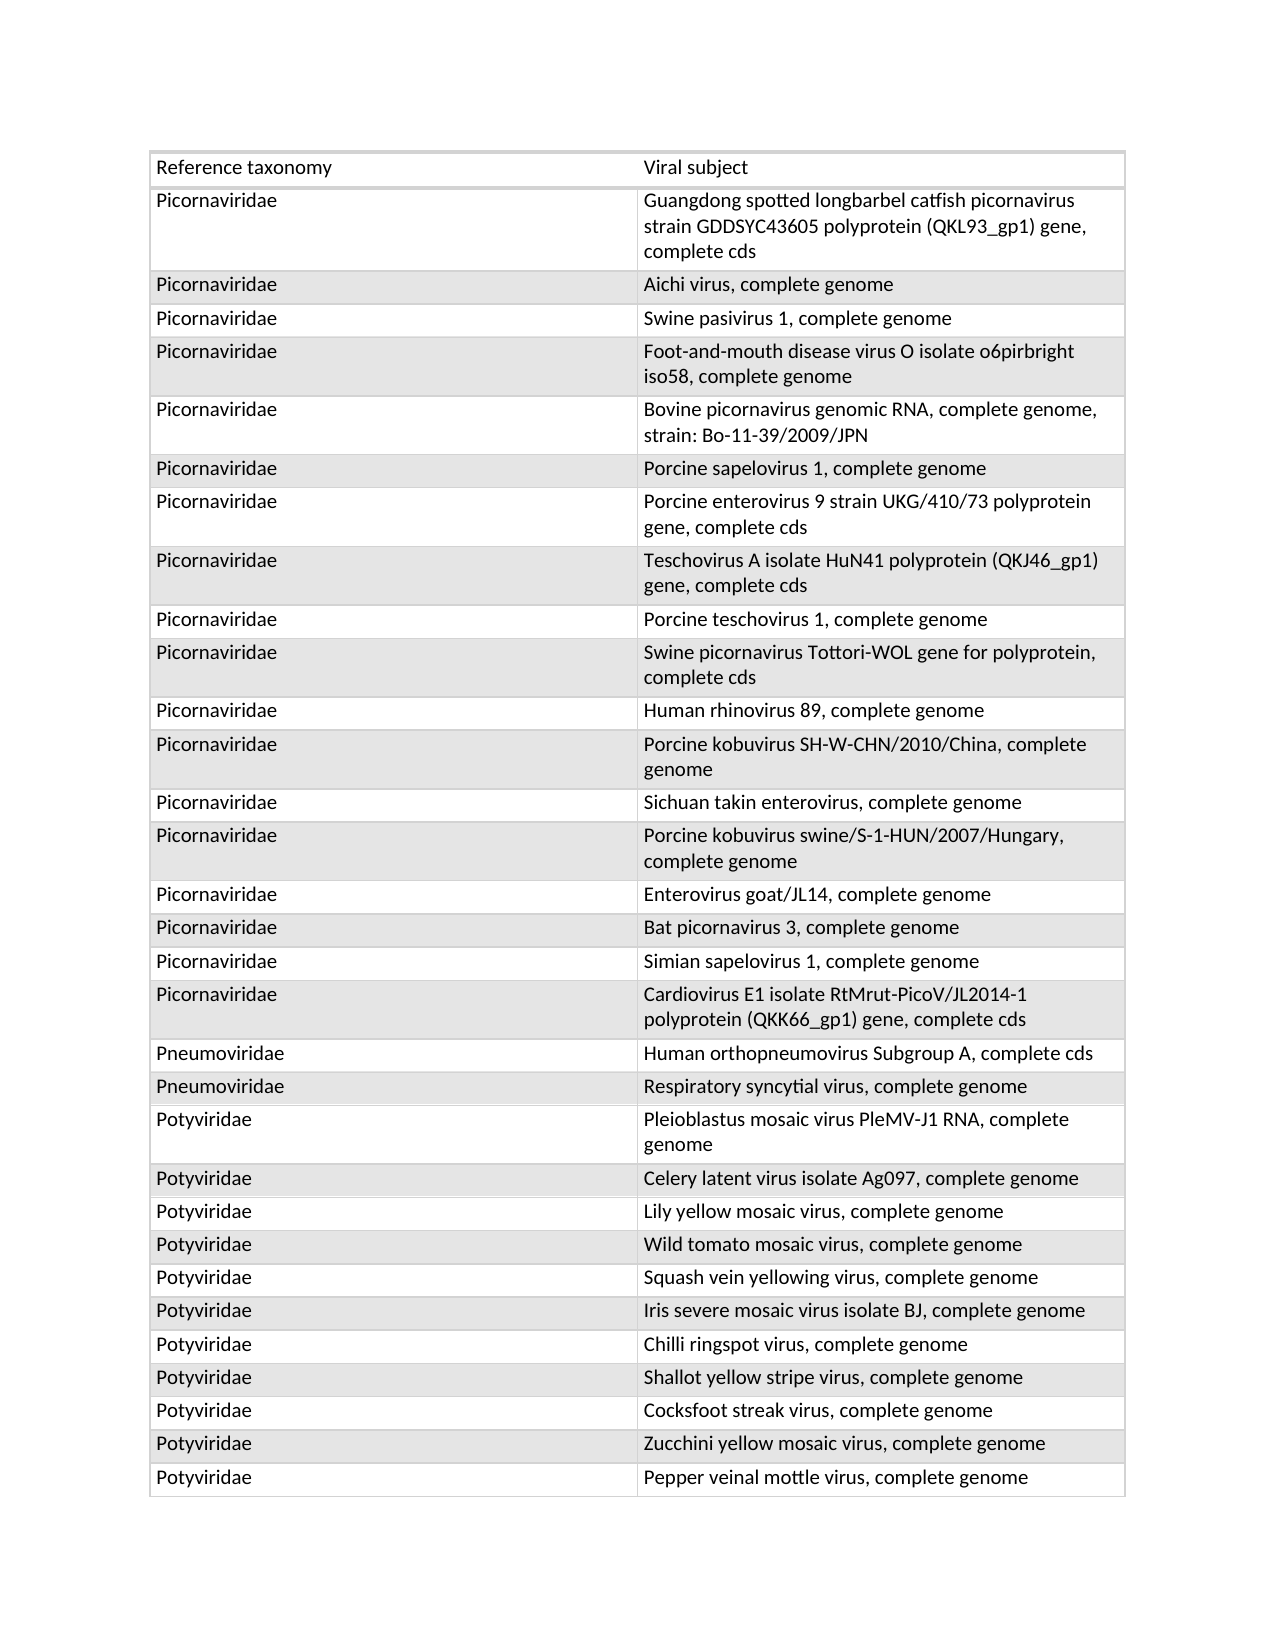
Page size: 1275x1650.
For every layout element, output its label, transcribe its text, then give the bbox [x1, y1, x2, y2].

table_cell Swine pasivirus 1, complete genome [638, 305, 1124, 336]
table_cell Porcine kobuvirus swine/S-1-HUN/2007/Hungary, complete genome [638, 823, 1124, 880]
table_cell Potyviridae [151, 1298, 637, 1329]
table_cell Cardiovirus E1 isolate RtMrut-PicoV/JL2014-1 polyprotein (QKK66_gp1) gene, complete cds [638, 981, 1124, 1038]
table_cell Potyviridae [151, 1165, 637, 1196]
table_cell Potyviridae [151, 1198, 637, 1230]
table_cell Simian sapelovirus 1, complete genome [638, 948, 1124, 979]
table_header Viral subject [638, 154, 1124, 186]
table_cell Potyviridae [151, 1464, 637, 1496]
table_cell Teschovirus A isolate HuN41 polyprotein (QKJ46_gp1) gene, complete cds [638, 547, 1124, 604]
table_cell Enterovirus goat/JL14, complete genome [638, 881, 1124, 913]
table_cell Potyviridae [151, 1331, 637, 1363]
table_cell Picornaviridae [151, 948, 637, 979]
table_cell Porcine enterovirus 9 strain UKG/410/73 polyprotein gene, complete cds [638, 488, 1124, 546]
table_cell Respiratory syncytial virus, complete genome [638, 1073, 1124, 1104]
table_cell Picornaviridae [151, 606, 637, 637]
table_cell Picornaviridae [151, 731, 637, 788]
table_cell Pneumoviridae [151, 1040, 637, 1071]
table_cell Pleioblastus mosaic virus PleMV-J1 RNA, complete genome [638, 1106, 1124, 1163]
table_cell Zucchini yellow mosaic virus, complete genome [638, 1431, 1124, 1462]
table_cell Swine picornavirus Tottori-WOL gene for polyprotein, complete cds [638, 639, 1124, 696]
table_cell Cocksfoot streak virus, complete genome [638, 1397, 1124, 1429]
table_cell Potyviridae [151, 1265, 637, 1296]
table_cell Porcine kobuvirus SH-W-CHN/2010/China, complete genome [638, 731, 1124, 788]
table_cell Picornaviridae [151, 915, 637, 946]
table_cell Picornaviridae [151, 190, 637, 270]
table_cell Shallot yellow stripe virus, complete genome [638, 1364, 1124, 1396]
table_cell Picornaviridae [151, 881, 637, 913]
table_cell Porcine sapelovirus 1, complete genome [638, 455, 1124, 487]
table_cell Picornaviridae [151, 338, 637, 395]
table_cell Celery latent virus isolate Ag097, complete genome [638, 1165, 1124, 1196]
table_cell Potyviridae [151, 1364, 637, 1396]
table_cell Aichi virus, complete genome [638, 272, 1124, 303]
table_cell Human rhinovirus 89, complete genome [638, 698, 1124, 729]
table_cell Picornaviridae [151, 455, 637, 487]
table_cell Picornaviridae [151, 790, 637, 821]
table_cell Potyviridae [151, 1397, 637, 1429]
table_cell Bat picornavirus 3, complete genome [638, 915, 1124, 946]
table_cell Chilli ringspot virus, complete genome [638, 1331, 1124, 1363]
table_cell Lily yellow mosaic virus, complete genome [638, 1198, 1124, 1230]
table_cell Picornaviridae [151, 639, 637, 696]
table_cell Porcine teschovirus 1, complete genome [638, 606, 1124, 637]
table_cell Human orthopneumovirus Subgroup A, complete cds [638, 1040, 1124, 1071]
table_cell Picornaviridae [151, 272, 637, 303]
table_header Reference taxonomy [151, 154, 637, 186]
table_cell Guangdong spotted longbarbel catfish picornavirus strain GDDSYC43605 polyprotein (QKL93_gp1) gene, complete cds [638, 190, 1124, 270]
table_cell Picornaviridae [151, 305, 637, 336]
table_cell Iris severe mosaic virus isolate BJ, complete genome [638, 1298, 1124, 1329]
table_cell Picornaviridae [151, 981, 637, 1038]
table_cell Potyviridae [151, 1106, 637, 1163]
table_cell Sichuan takin enterovirus, complete genome [638, 790, 1124, 821]
table_cell Picornaviridae [151, 397, 637, 454]
table_cell Picornaviridae [151, 547, 637, 604]
table_cell Bovine picornavirus genomic RNA, complete genome, strain: Bo-11-39/2009/JPN [638, 397, 1124, 454]
table_cell Potyviridae [151, 1231, 637, 1263]
table_cell Pepper veinal mottle virus, complete genome [638, 1464, 1124, 1496]
table_cell Squash vein yellowing virus, complete genome [638, 1265, 1124, 1296]
table_cell Foot-and-mouth disease virus O isolate o6pirbright iso58, complete genome [638, 338, 1124, 395]
table_cell Wild tomato mosaic virus, complete genome [638, 1231, 1124, 1263]
table_cell Picornaviridae [151, 488, 637, 546]
table_cell Potyviridae [151, 1431, 637, 1462]
table_cell Picornaviridae [151, 698, 637, 729]
table_cell Picornaviridae [151, 823, 637, 880]
table_cell Pneumoviridae [151, 1073, 637, 1104]
